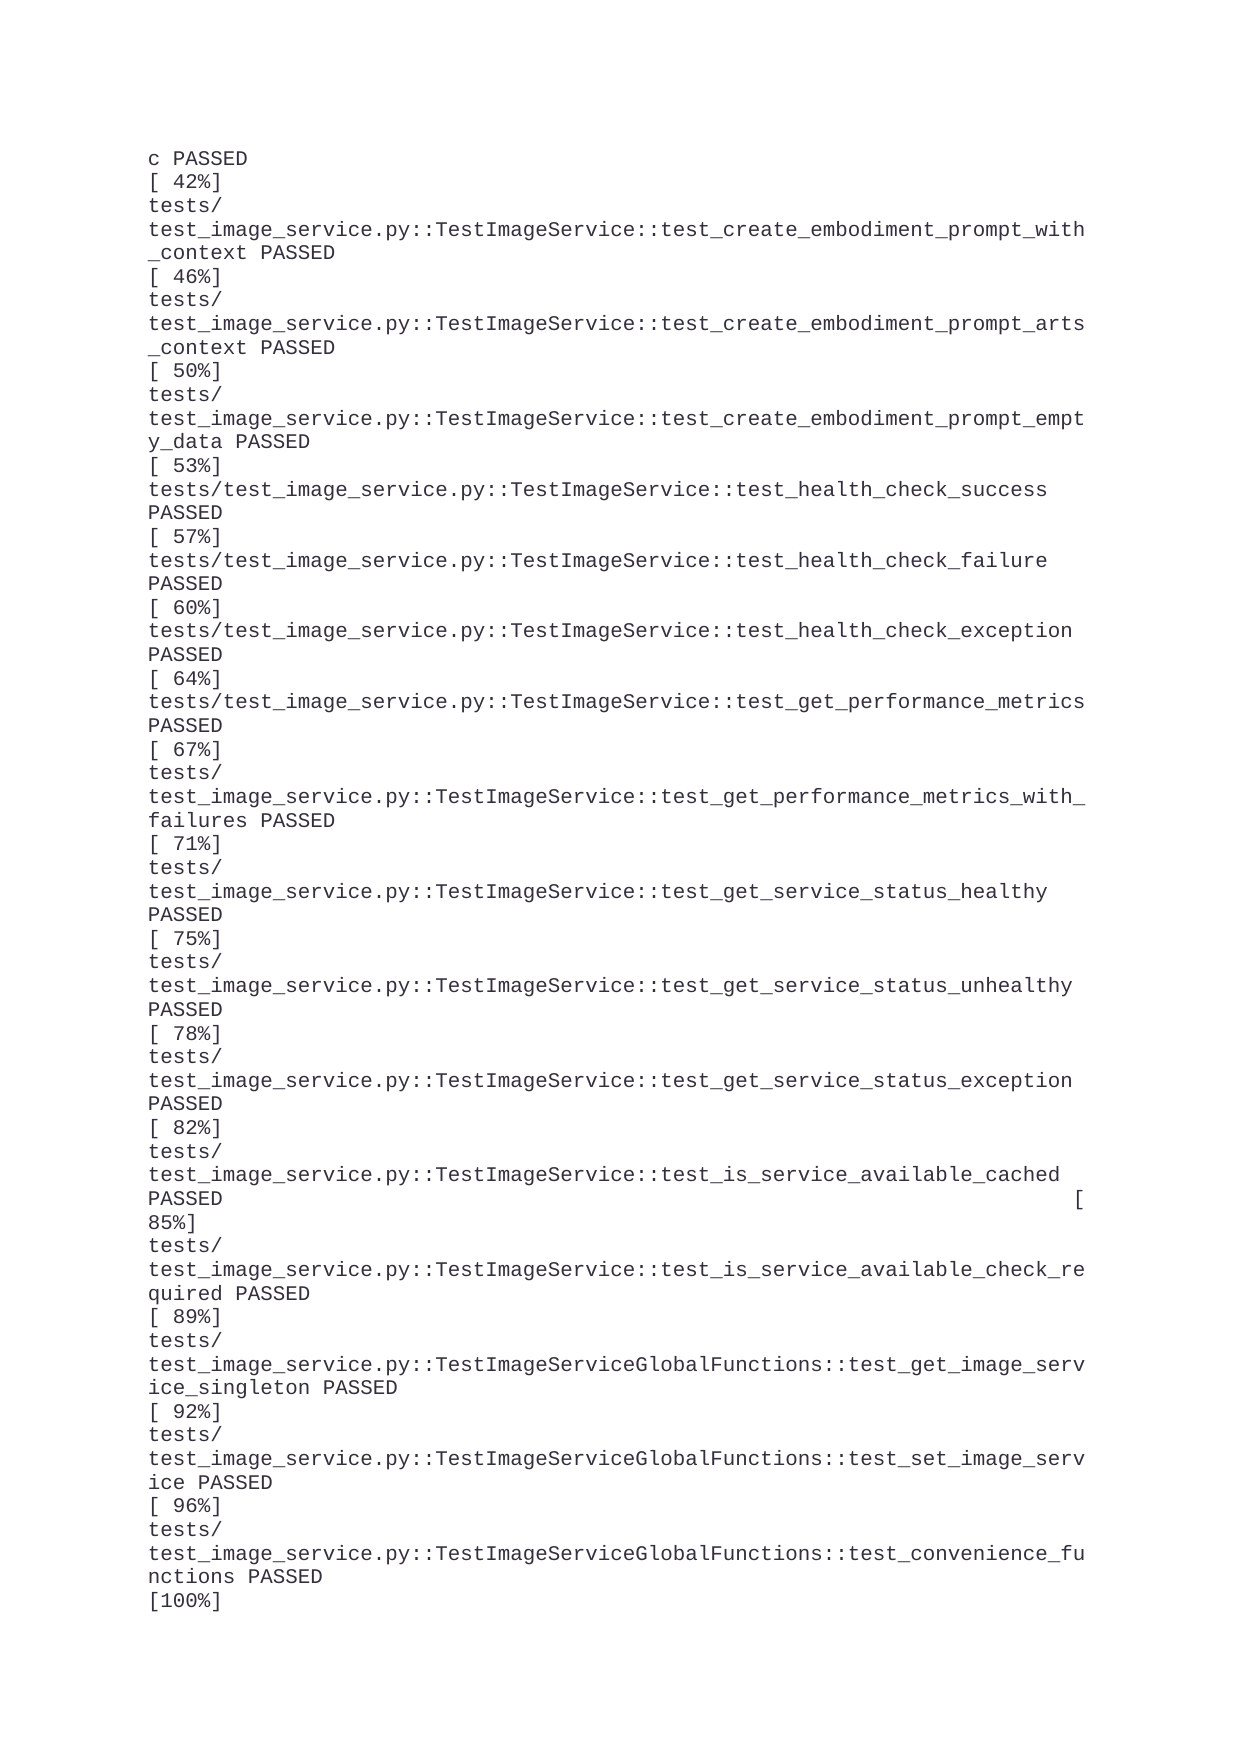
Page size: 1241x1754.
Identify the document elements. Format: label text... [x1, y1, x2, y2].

text tests/test_image_service.py::TestImageService::test_health_check_failure PASSED [ 60%] [148, 549, 1093, 621]
text tests/test_image_service.py::TestImageServiceGlobalFunctions::test_set_image_service PASSED [ 96%] [148, 1424, 1093, 1519]
text tests/test_image_service.py::TestImageService::test_create_embodiment_prompt_empty_data PASSED [ 53%] [148, 384, 1093, 479]
text tests/test_image_service.py::TestImageService::test_is_service_available_check_required PASSED [ 89%] [148, 1235, 1093, 1330]
text tests/test_image_service.py::TestImageService::test_health_check_exception PASSED [ 64%] [148, 621, 1093, 691]
text tests/test_image_service.py::TestImageService::test_is_service_available_cached PASSED [ 85%] [148, 1141, 1093, 1235]
text tests/test_image_service.py::TestImageServiceGlobalFunctions::test_convenience_functions PASSED [100%] [148, 1519, 1093, 1614]
text tests/test_image_service.py::TestImageService::test_create_embodiment_prompt_arts_context PASSED [ 50%] [148, 289, 1093, 384]
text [148, 148, 1093, 195]
text tests/test_image_service.py::TestImageServiceGlobalFunctions::test_get_image_service_singleton PASSED [ 92%] [148, 1330, 1093, 1424]
text tests/test_image_service.py::TestImageService::test_get_service_status_healthy PASSED [ 75%] [148, 857, 1093, 952]
text tests/test_image_service.py::TestImageService::test_get_service_status_unhealthy PASSED [ 78%] [148, 952, 1093, 1046]
text tests/test_image_service.py::TestImageService::test_get_performance_metrics_with_failures PASSED [ 71%] [148, 762, 1093, 857]
text tests/test_image_service.py::TestImageService::test_get_service_status_exception PASSED [ 82%] [148, 1046, 1093, 1141]
text tests/test_image_service.py::TestImageService::test_create_embodiment_prompt_with_context PASSED [ 46%] [148, 195, 1093, 289]
text tests/test_image_service.py::TestImageService::test_health_check_success PASSED [ 57%] [148, 479, 1093, 549]
text tests/test_image_service.py::TestImageService::test_get_performance_metrics PASSED [ 67%] [148, 691, 1093, 762]
